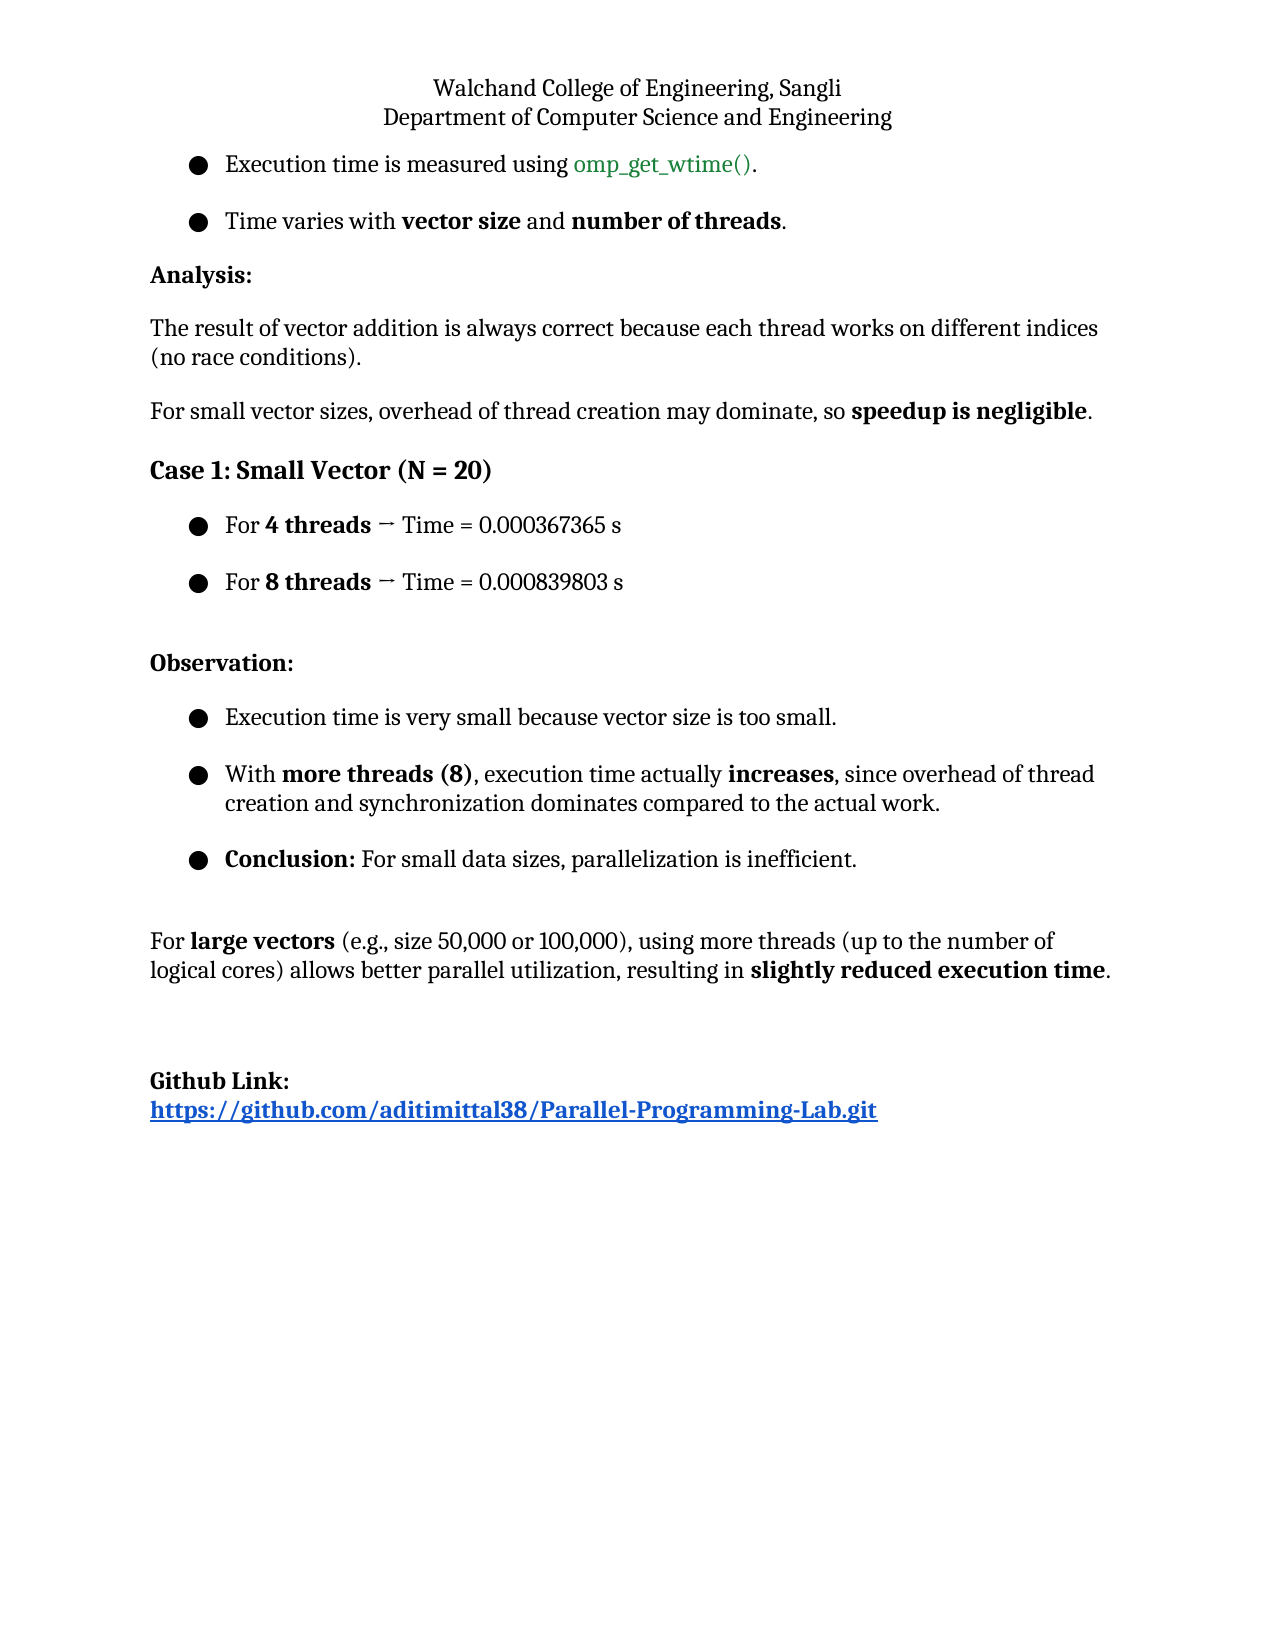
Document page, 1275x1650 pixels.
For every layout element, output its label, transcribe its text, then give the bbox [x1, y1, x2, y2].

text Analysis: [150, 261, 1125, 289]
text For large vectors (e.g., size 50,000 or 100,000), using more threads (up to the number of logical cores) allows better parallel utilization, resulting in slightly reduced execution time. [150, 927, 1125, 985]
text The result of vector addition is always correct because each thread works on different indices (no race conditions). [150, 314, 1125, 372]
text Observation: [150, 649, 1125, 678]
list Execution time is very small because vector size is too small. [187, 703, 1125, 760]
list Time varies with vector size and number of threads. [187, 207, 1125, 236]
text https://github.com/aditimittal38/Parallel-Programming-Lab.git [150, 1096, 1125, 1125]
list Execution time is measured using omp_get_wtime(). [187, 150, 1125, 207]
subtitle Case 1: Small Vector (N = 20) [150, 455, 1125, 486]
list With more threads (8), execution time actually increases, since overhead of thread creation and synchronization dominates compared to the actual work. [187, 760, 1125, 845]
text Github Link: [150, 1067, 1125, 1096]
list Conclusion: For small data sizes, parallelization is inefficient. [187, 845, 1125, 902]
list For 8 threads → Time = 0.000839803 s [187, 568, 1125, 624]
text For small vector sizes, overhead of thread creation may dominate, so speedup is negligible. [150, 397, 1125, 426]
list For 4 threads → Time = 0.000367365 s [187, 511, 1125, 568]
